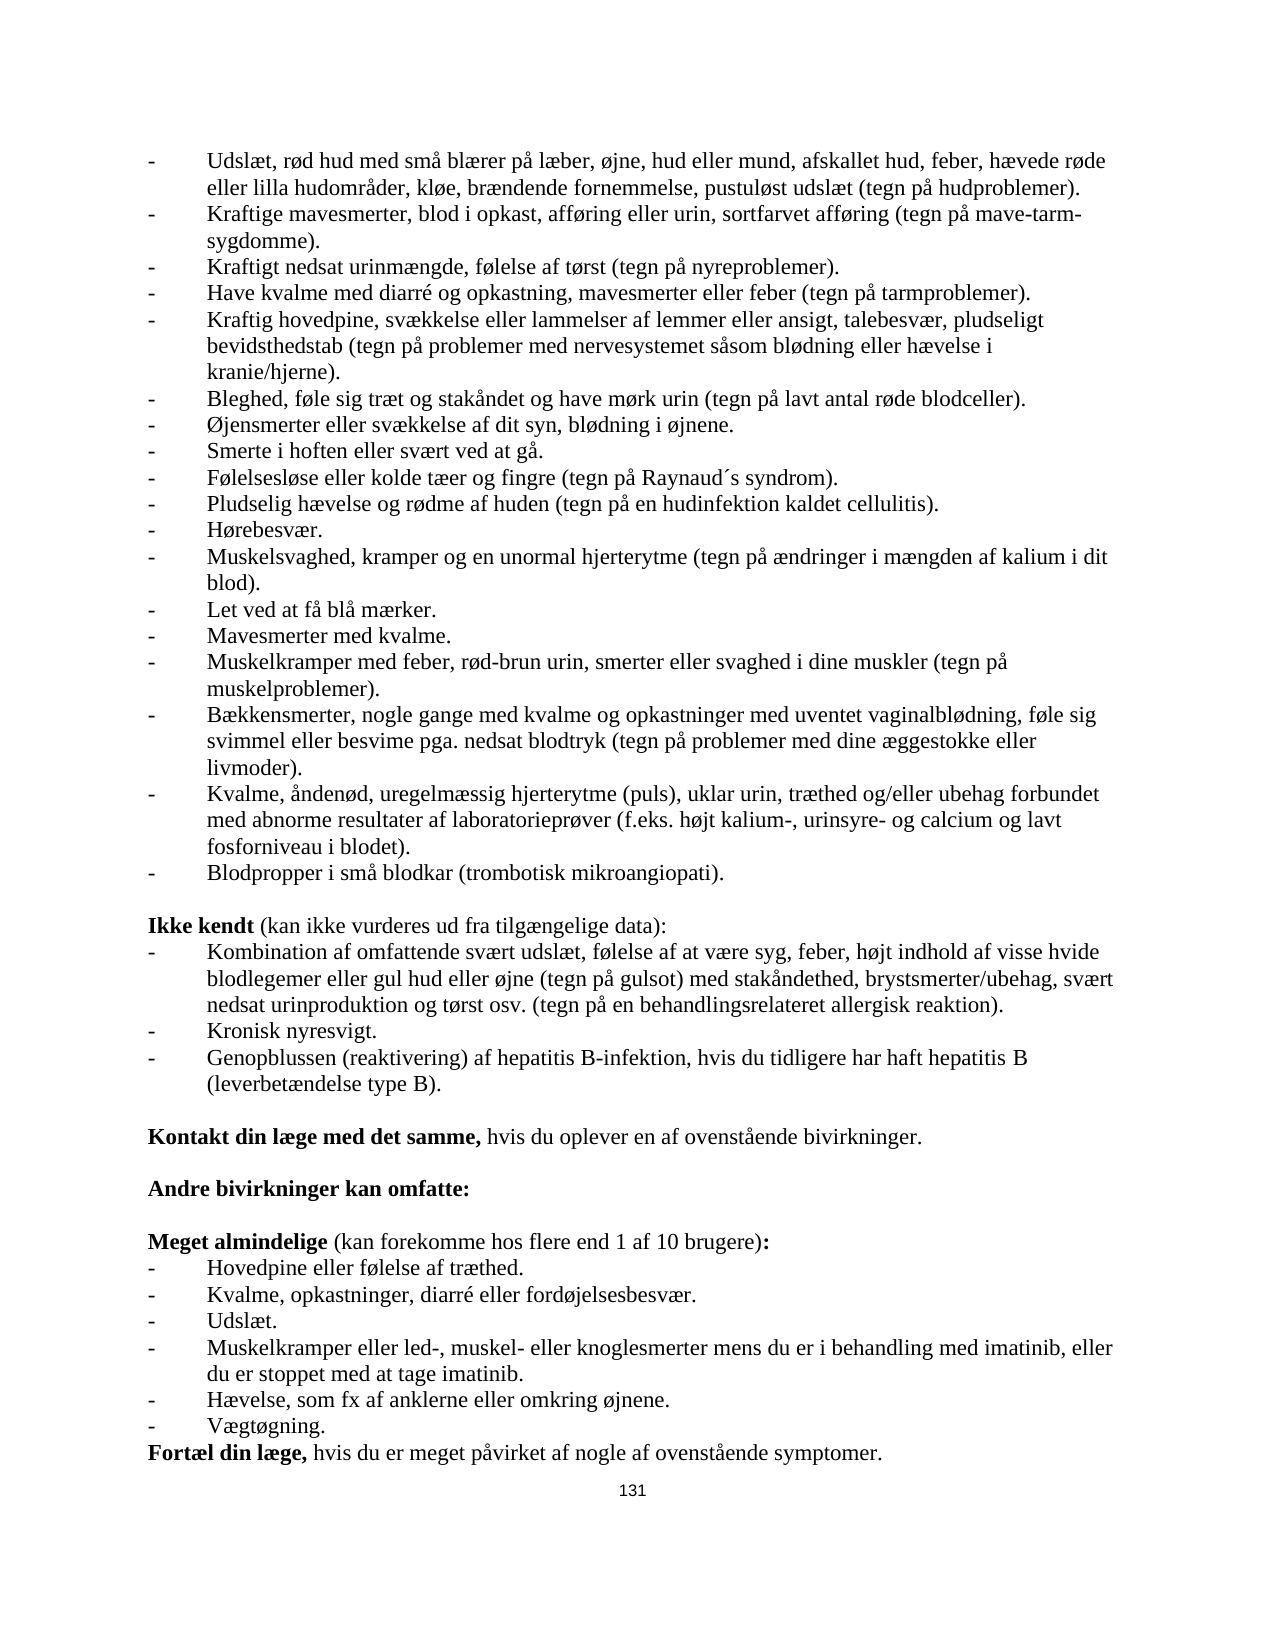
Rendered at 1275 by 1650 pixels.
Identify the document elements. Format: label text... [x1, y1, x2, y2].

text - Kraftigt nedsat urinmængde, følelse af tørst (tegn på nyreproblemer). [148, 253, 1127, 279]
text - Let ved at få blå mærker. [148, 596, 1127, 622]
text - Muskelsvaghed, kramper og en unormal hjerterytme (tegn på ændringer i mængden af kalium i dit blod). [148, 543, 1127, 596]
text Ikke kendt (kan ikke vurderes ud fra tilgængelige data): [148, 912, 1127, 938]
text Andre bivirkninger kan omfatte: [148, 1175, 1127, 1202]
text - Blodpropper i små blodkar (trombotisk mikroangiopati). [148, 859, 1127, 886]
text Kontakt din læge med det samme, hvis du oplever en af ovenstående bivirkninger. [148, 1123, 1127, 1149]
text - Vægtøgning. [148, 1413, 1127, 1439]
text - Øjensmerter eller svækkelse af dit syn, blødning i øjnene. [148, 411, 1127, 437]
text - Udslæt. [148, 1307, 1127, 1333]
text - Bækkensmerter, nogle gange med kvalme og opkastninger med uventet vaginalblødning, føle sig svimmel eller besvime pga. nedsat blodtryk (tegn på problemer med dine æggestokke eller livmoder). [148, 701, 1127, 780]
text - Hævelse, som fx af anklerne eller omkring øjnene. [148, 1386, 1127, 1413]
text - Følelsesløse eller kolde tæer og fingre (tegn på Raynaud´s syndrom). [148, 464, 1127, 490]
text Fortæl din læge, hvis du er meget påvirket af nogle af ovenstående symptomer. [148, 1439, 1127, 1465]
text - Have kvalme med diarré og opkastning, mavesmerter eller feber (tegn på tarmproblemer). [148, 279, 1127, 306]
text - Kvalme, opkastninger, diarré eller fordøjelsesbesvær. [148, 1281, 1127, 1307]
text - Kombination af omfattende svært udslæt, følelse af at være syg, feber, højt indhold af visse hvide blodlegemer eller gul hud eller øjne (tegn på gulsot) med stakåndethed, brystsmerter/ubehag, svært nedsat urinproduktion og tørst osv. (tegn på en behandlingsrelateret allergisk reaktion). [148, 938, 1127, 1017]
text - Pludselig hævelse og rødme af huden (tegn på en hudinfektion kaldet cellulitis). [148, 490, 1127, 517]
text Meget almindelige (kan forekomme hos flere end 1 af 10 brugere): [148, 1228, 1127, 1254]
text - Udslæt, rød hud med små blærer på læber, øjne, hud eller mund, afskallet hud, feber, hævede røde eller lilla hudområder, kløe, brændende fornemmelse, pustuløst udslæt (tegn på hudproblemer). [148, 148, 1127, 200]
text - Bleghed, føle sig træt og stakåndet og have mørk urin (tegn på lavt antal røde blodceller). [148, 385, 1127, 411]
text - Muskelkramper eller led-, muskel- eller knoglesmerter mens du er i behandling med imatinib, eller du er stoppet med at tage imatinib. [148, 1333, 1127, 1386]
text - Kronisk nyresvigt. [148, 1017, 1127, 1044]
text - Genopblussen (reaktivering) af hepatitis B-infektion, hvis du tidligere har haft hepatitis B (leverbetændelse type B). [148, 1044, 1127, 1096]
text - Smerte i hoften eller svært ved at gå. [148, 437, 1127, 464]
text - Kraftige mavesmerter, blod i opkast, afføring eller urin, sortfarvet afføring (tegn på mave-tarm-sygdomme). [148, 200, 1127, 253]
text - Muskelkramper med feber, rød-brun urin, smerter eller svaghed i dine muskler (tegn på muskelproblemer). [148, 648, 1127, 701]
text - Mavesmerter med kvalme. [148, 622, 1127, 648]
text - Hørebesvær. [148, 517, 1127, 543]
text - Kraftig hovedpine, svækkelse eller lammelser af lemmer eller ansigt, talebesvær, pludseligt bevidsthedstab (tegn på problemer med nervesystemet såsom blødning eller hævelse i kranie/hjerne). [148, 306, 1127, 385]
text - Hovedpine eller følelse af træthed. [148, 1254, 1127, 1281]
text - Kvalme, åndenød, uregelmæssig hjerterytme (puls), uklar urin, træthed og/eller ubehag forbundet med abnorme resultater af laboratorieprøver (f.eks. højt kalium-, urinsyre- og calcium og lavt fosforniveau i blodet). [148, 780, 1127, 859]
